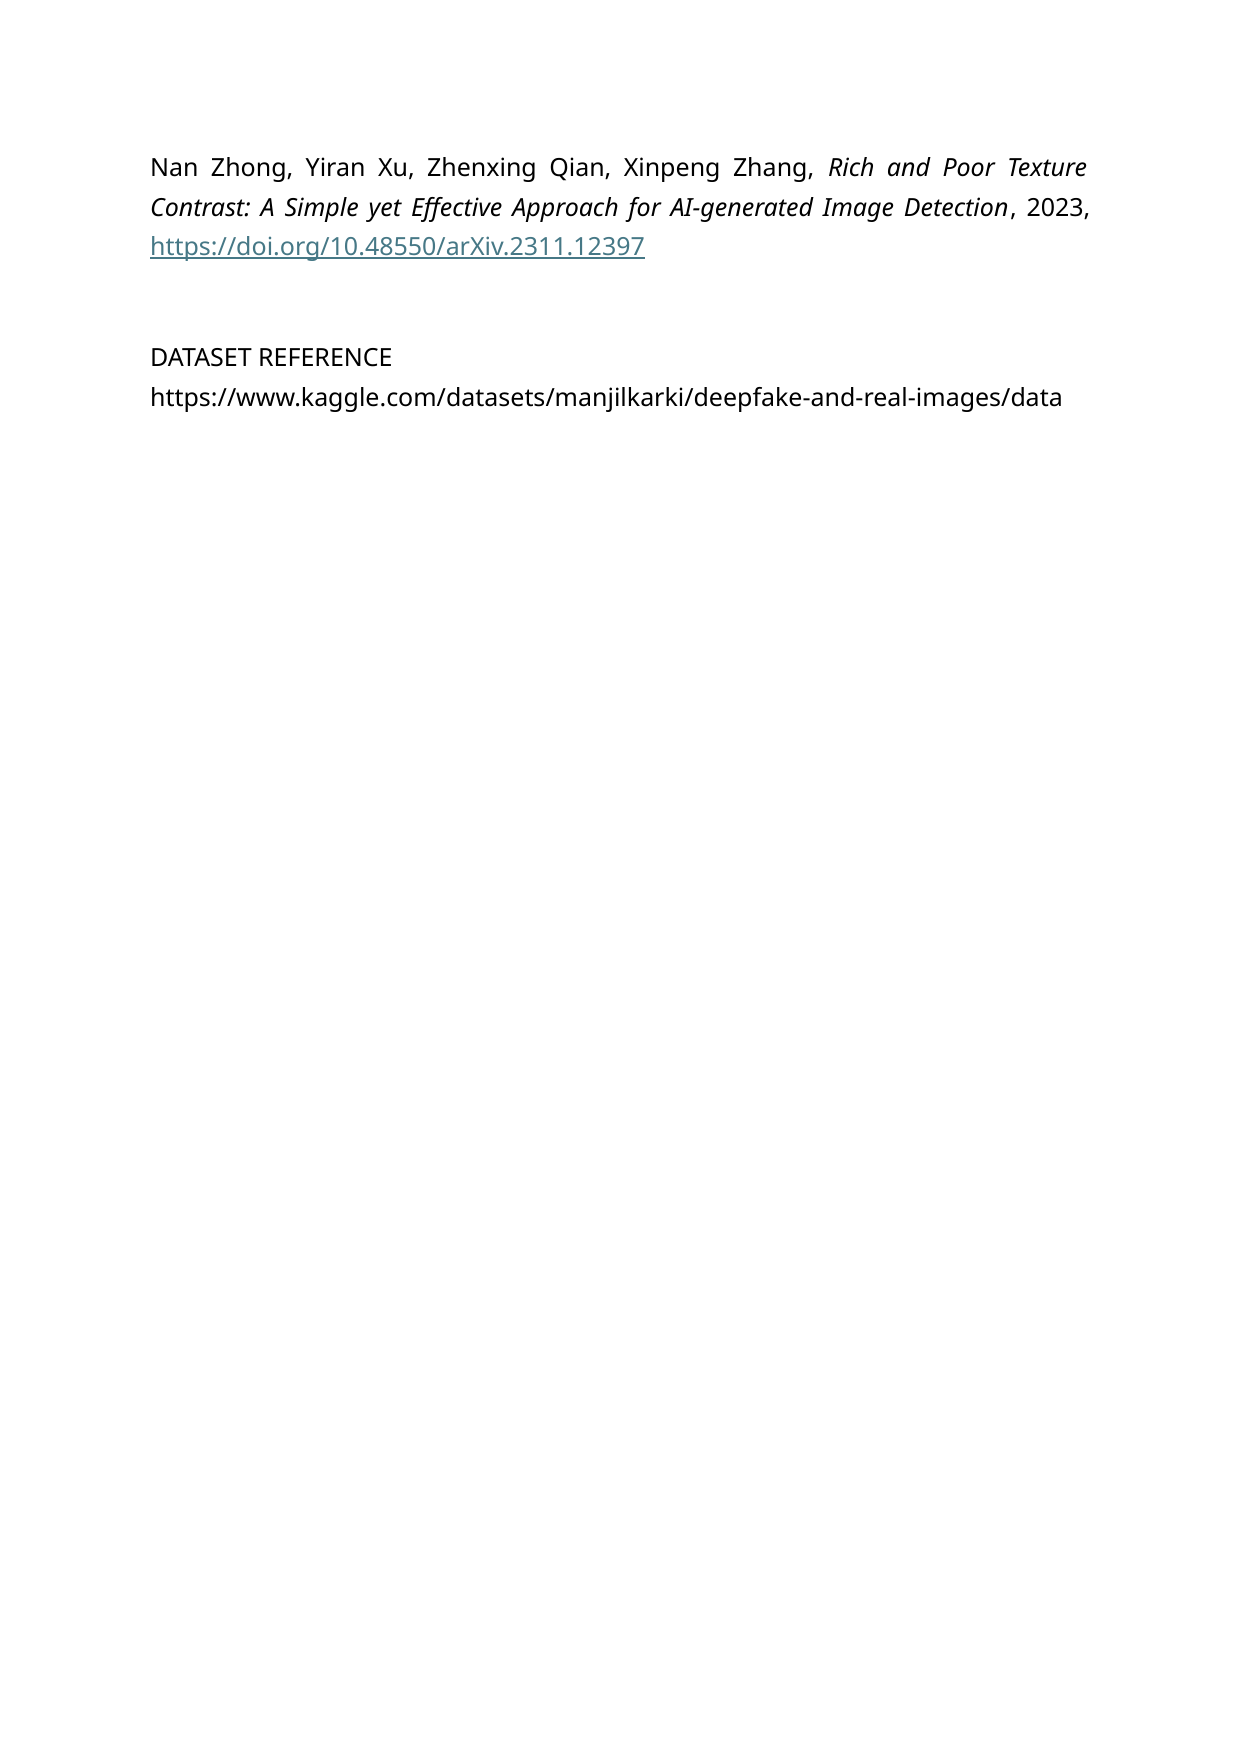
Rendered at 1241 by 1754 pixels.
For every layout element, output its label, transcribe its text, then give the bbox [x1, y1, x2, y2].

text Nan Zhong, Yiran Xu, Zhenxing Qian, Xinpeng Zhang, Rich and Poor Texture Contrast: A Simple yet Effective Approach for AI-generated Image Detection, 2023, https://doi.org/10.48550/arXiv.2311.12397 [150, 150, 1090, 262]
text DATASET REFERENCE https://www.kaggle.com/datasets/manjilkarki/deepfake-and-real-images/data [150, 340, 1090, 413]
